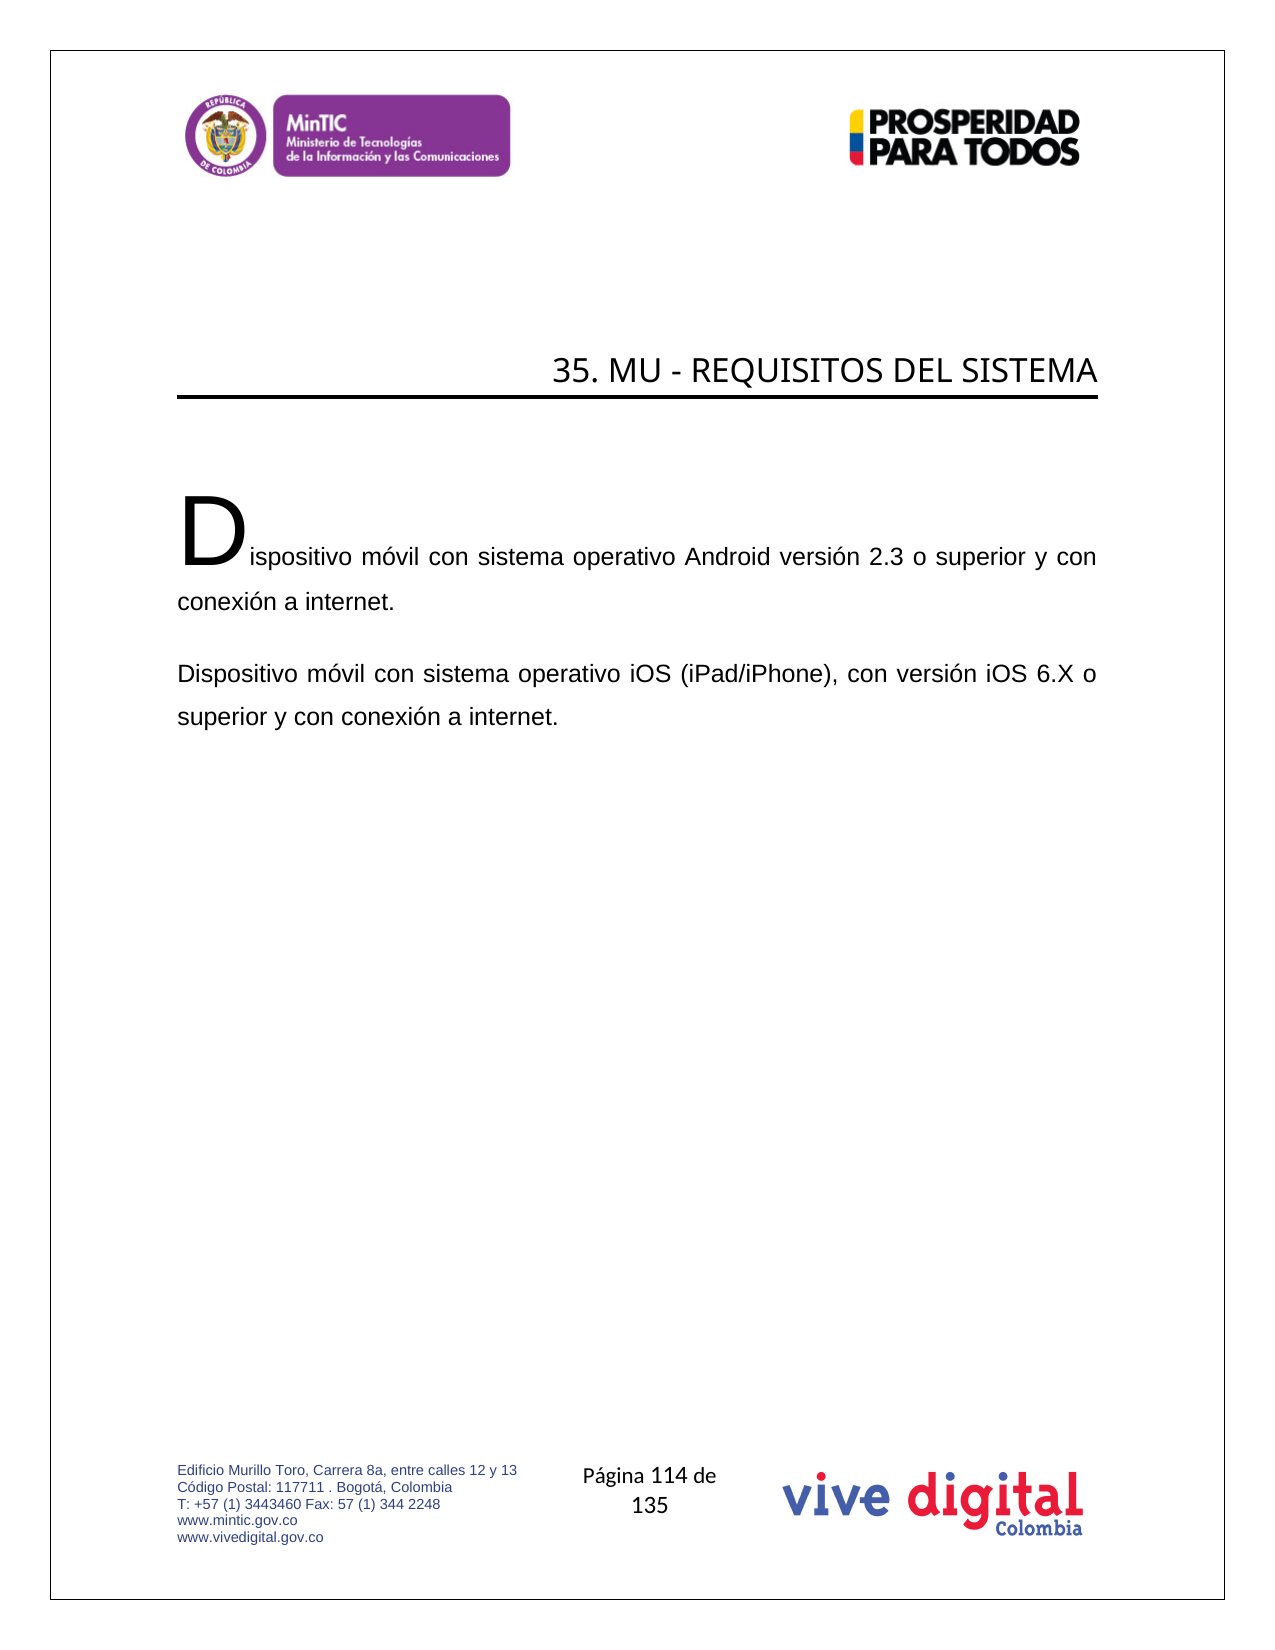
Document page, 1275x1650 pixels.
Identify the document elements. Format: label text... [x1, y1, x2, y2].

text Dispositivo móvil con sistema operativo Android versión 2.3 o superior y con conexión a internet. [177, 472, 1098, 616]
text Dispositivo móvil con sistema operativo iOS (iPad/iPhone), con versión iOS 6.X o superior y con conexión a internet. [177, 659, 1098, 731]
text 35. MU - REQUISITOS DEL SISTEMA [177, 347, 1098, 395]
picture [177, 73, 529, 194]
picture [772, 1463, 1098, 1545]
picture [839, 101, 1090, 177]
